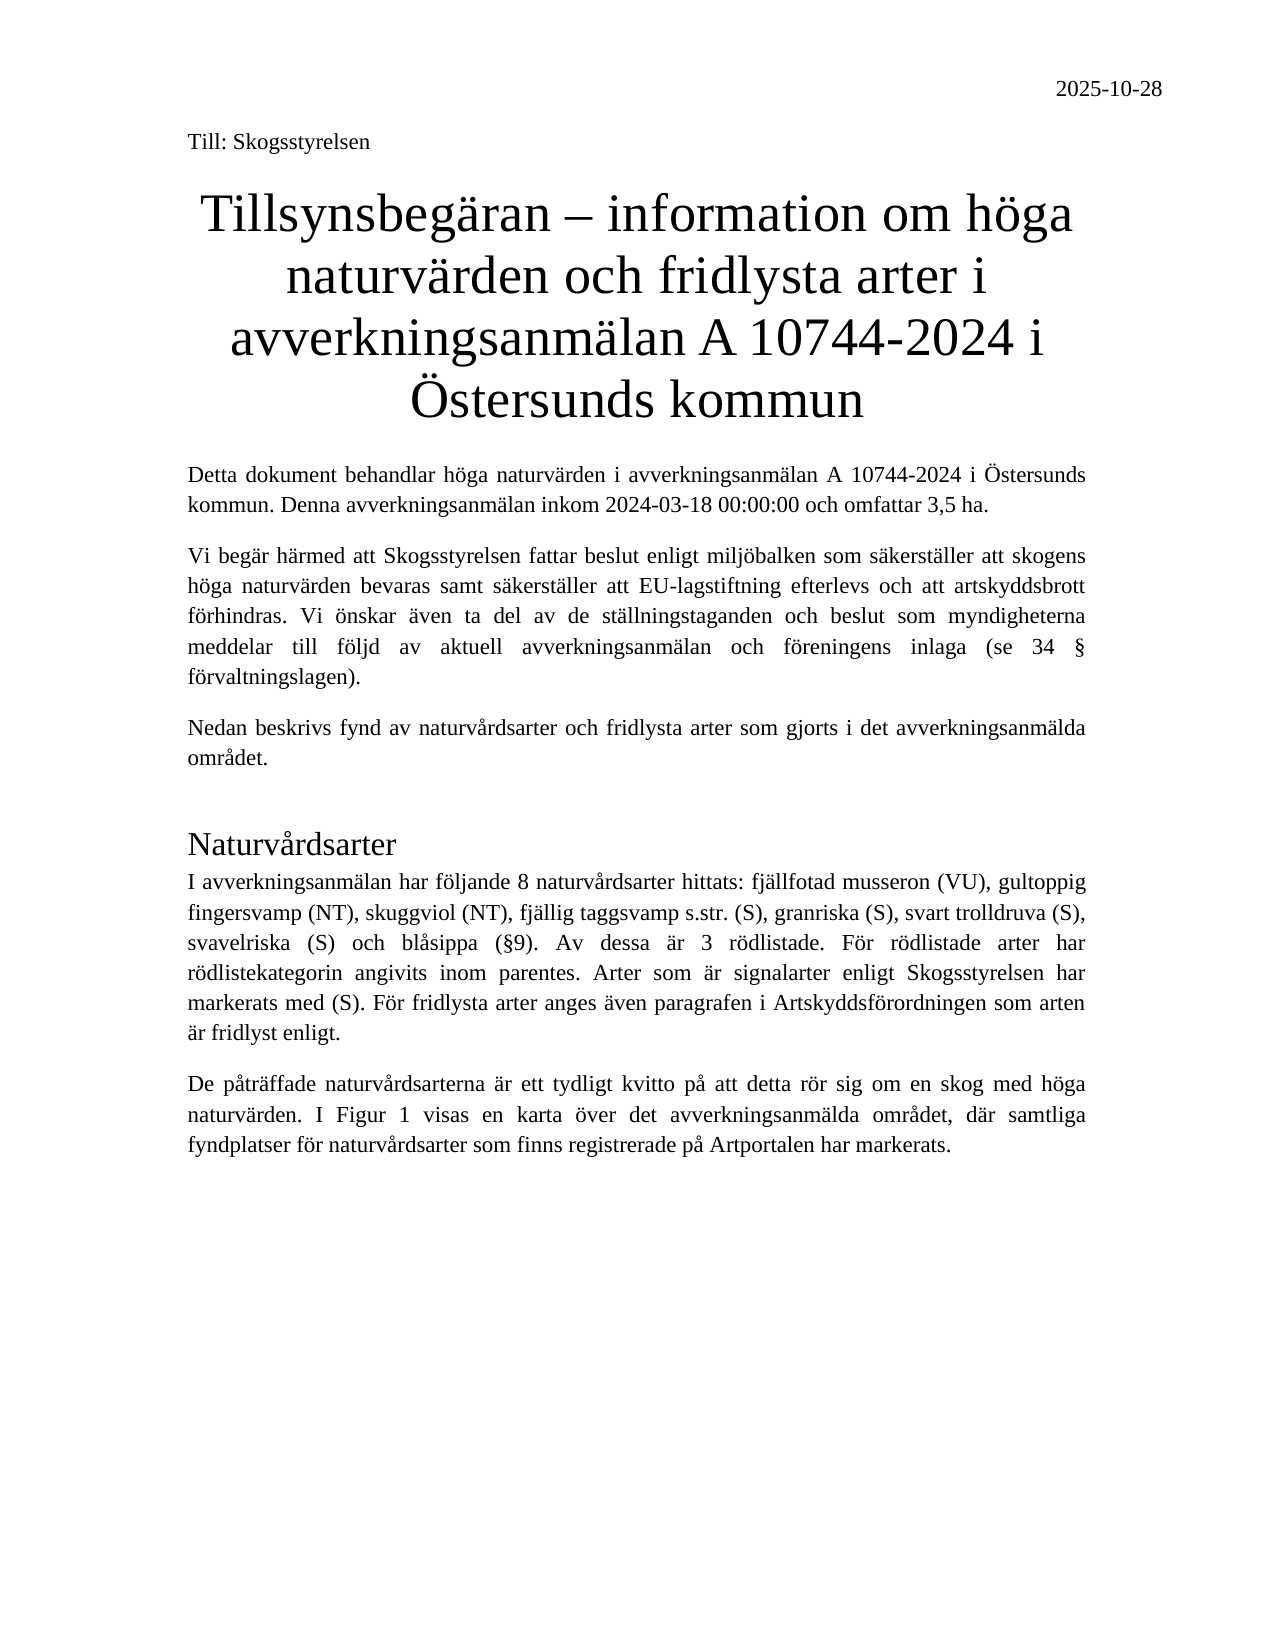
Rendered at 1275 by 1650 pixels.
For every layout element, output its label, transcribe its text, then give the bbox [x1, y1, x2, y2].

text Nedan beskrivs fynd av naturvårdsarter och fridlysta arter som gjorts i det avverkningsanmälda området. [187, 714, 1087, 771]
title Tillsynsbegäran – information om höga naturvärden och fridlysta arter i avverkningsanmälan A 10744-2024 i Östersunds kommun [187, 180, 1087, 429]
text I avverkningsanmälan har följande 8 naturvårdsarter hittats: fjällfotad musseron (VU), gultoppig fingersvamp (NT), skuggviol (NT), fjällig taggsvamp s.str. (S), granriska (S), svart trolldruva (S), svavelriska (S) och blåsippa (§9). Av dessa är 3 rödlistade. För rödlistade arter har rödlistekategorin angivits inom parentes. Arter som är signalarter enligt Skogsstyrelsen har markerats med (S). För fridlysta arter anges även paragrafen i Artskyddsförordningen som arten är fridlyst enligt. [187, 868, 1087, 1046]
text De påträffade naturvårdsarterna är ett tydligt kvitto på att detta rör sig om en skog med höga naturvärden. I Figur 1 visas en karta över det avverkningsanmälda området, där samtliga fyndplatser för naturvårdsarter som finns registrerade på Artportalen har markerats. [187, 1071, 1087, 1157]
text Detta dokument behandlar höga naturvärden i avverkningsanmälan A 10744-2024 i Östersunds kommun. Denna avverkningsanmälan inkom 2024-03-18 00:00:00 och omfattar 3,5 ha. [187, 461, 1087, 517]
subtitle Naturvårdsarter [187, 824, 1087, 863]
text Vi begär härmed att Skogsstyrelsen fattar beslut enligt miljöbalken som säkerställer att skogens höga naturvärden bevaras samt säkerställer att EU-lagstiftning efterlevs och att artskyddsbrott förhindras. Vi önskar även ta del av de ställningstaganden och beslut som myndigheterna meddelar till följd av aktuell avverkningsanmälan och föreningens inlaga (se 34 § förvaltningslagen). [187, 542, 1087, 689]
